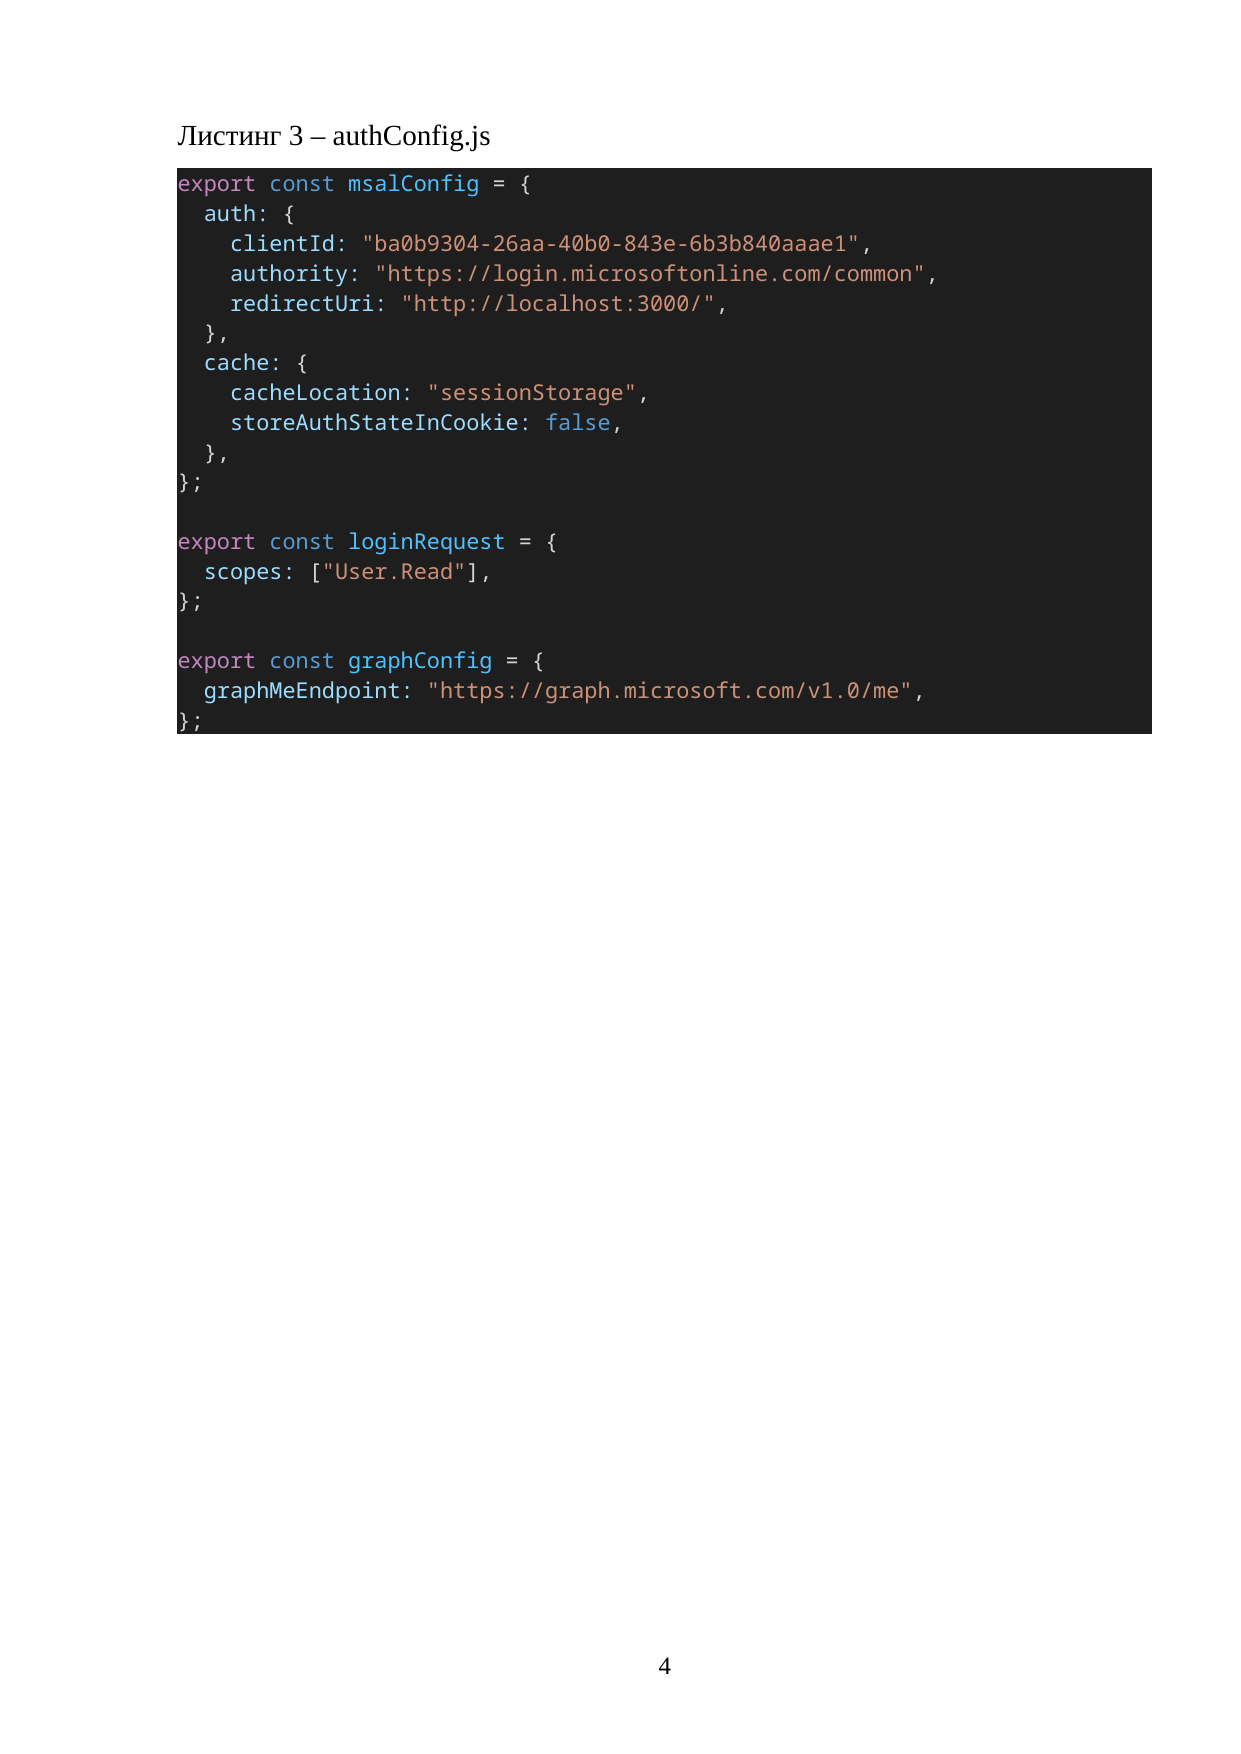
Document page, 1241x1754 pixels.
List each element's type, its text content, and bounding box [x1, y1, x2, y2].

text export const loginRequest = { [177, 526, 1152, 556]
text }, [177, 437, 1152, 466]
text }; [177, 586, 1152, 615]
text authority: "https://login.microsoftonline.com/common", [177, 258, 1152, 288]
text auth: { [177, 198, 1152, 228]
text }; [177, 466, 1152, 496]
text scopes: ["User.Read"], [177, 556, 1152, 586]
text export const graphConfig = { [177, 645, 1152, 675]
text cache: { [177, 347, 1152, 377]
text }; [177, 705, 1152, 734]
text clientId: "ba0b9304-26aa-40b0-843e-6b3b840aaae1", [177, 228, 1152, 258]
text export const msalConfig = { [177, 168, 1152, 198]
text }, [177, 317, 1152, 347]
text storeAuthStateInCookie: false, [177, 407, 1152, 437]
text redirectUri: "http://localhost:3000/", [177, 288, 1152, 317]
text graphMeEndpoint: "https://graph.microsoft.com/v1.0/me", [177, 675, 1152, 705]
text Листинг 3 – authConfig.js [177, 118, 1152, 152]
text cacheLocation: "sessionStorage", [177, 377, 1152, 407]
